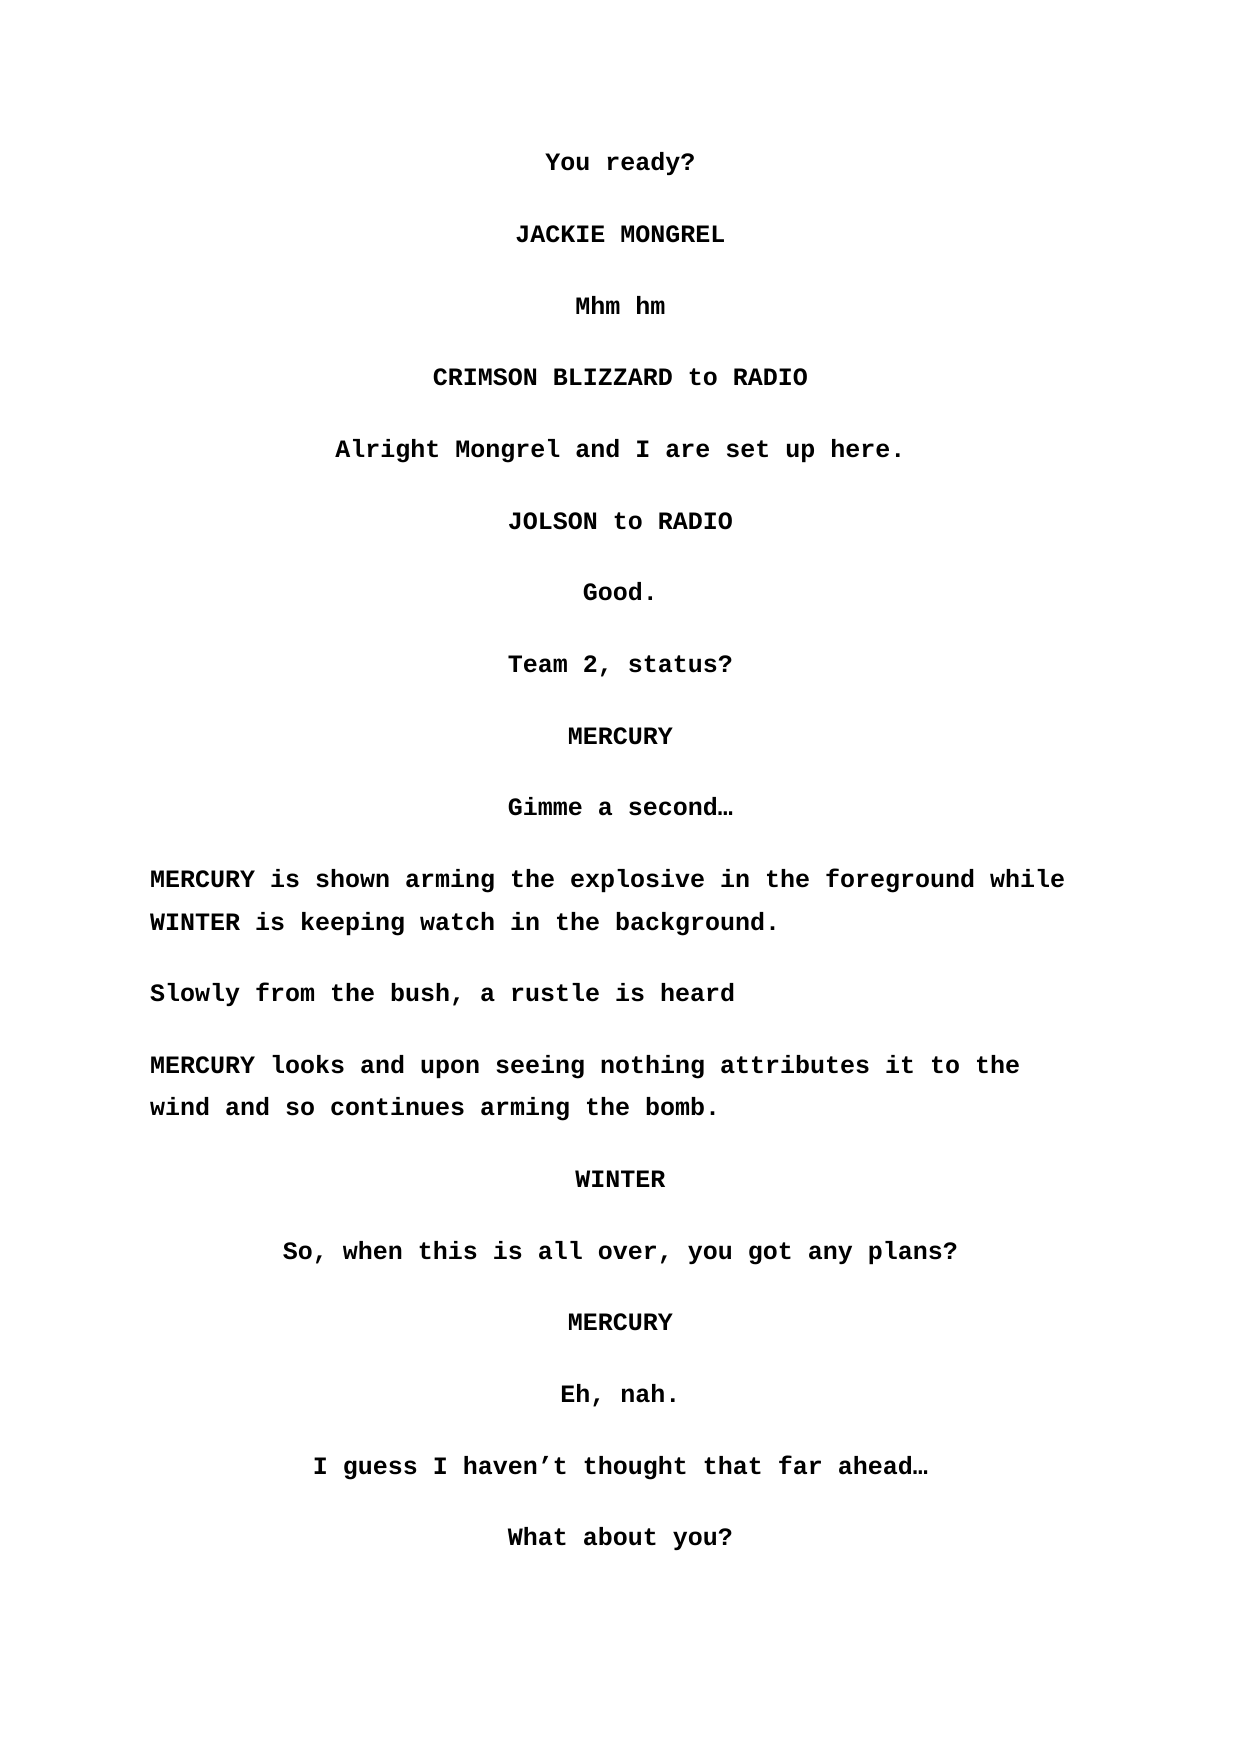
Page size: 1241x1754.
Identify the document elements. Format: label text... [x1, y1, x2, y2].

text Team 2, status? [150, 652, 1090, 680]
text Alright Mongrel and I are set up here. [150, 437, 1090, 465]
text What about you? [150, 1525, 1090, 1553]
text CRIMSON BLIZZARD to RADIO [150, 365, 1090, 393]
text JACKIE MONGREL [150, 222, 1090, 250]
text MERCURY [150, 1310, 1090, 1338]
text Mhm hm [150, 293, 1090, 322]
text MERCURY looks and upon seeing nothing attributes it to the wind and so continues arming the bomb. [150, 1052, 1090, 1123]
text JOLSON to RADIO [150, 508, 1090, 537]
text MERCURY [150, 723, 1090, 752]
text Eh, nah. [150, 1382, 1090, 1410]
text Slowly from the bush, a rustle is heard [150, 981, 1090, 1009]
text Gimme a second… [150, 795, 1090, 823]
text MERCURY is shown arming the explosive in the foreground while WINTER is keeping watch in the background. [150, 867, 1090, 937]
text So, when this is all over, you got any plans? [150, 1238, 1090, 1267]
text You ready? [150, 150, 1090, 178]
text I guess I haven’t thought that far ahead… [150, 1453, 1090, 1482]
text WINTER [150, 1167, 1090, 1195]
text Good. [150, 580, 1090, 608]
